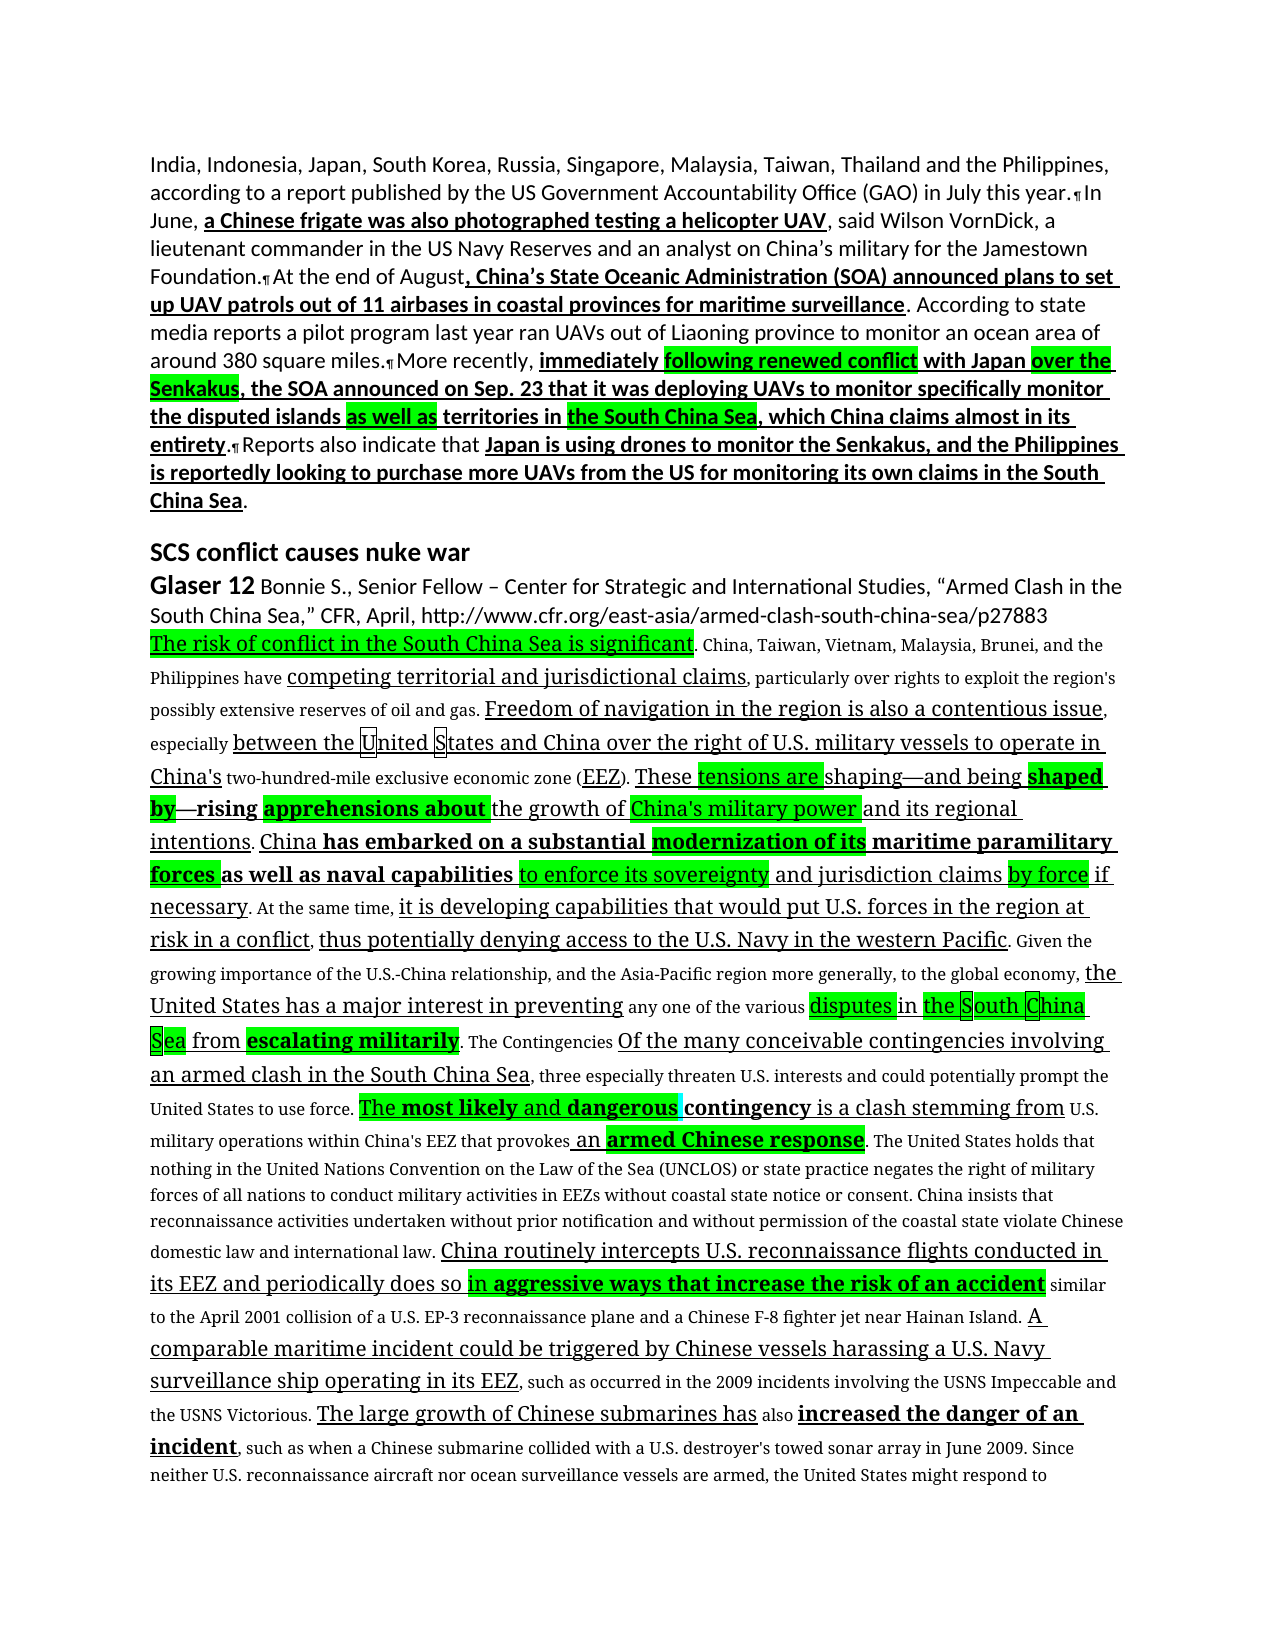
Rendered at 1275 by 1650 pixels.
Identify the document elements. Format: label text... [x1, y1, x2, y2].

subtitle SCS conflict causes nuke war [150, 535, 1125, 568]
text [150, 629, 1125, 1486]
text Glaser 12 Bonnie S., Senior Fellow – Center for Strategic and International Studies, “Armed Clash in the South China Sea,” CFR, April, http://www.cfr.org/east-asia/armed-clash-south-china-sea/p27883 [150, 568, 1125, 629]
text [150, 150, 1125, 514]
